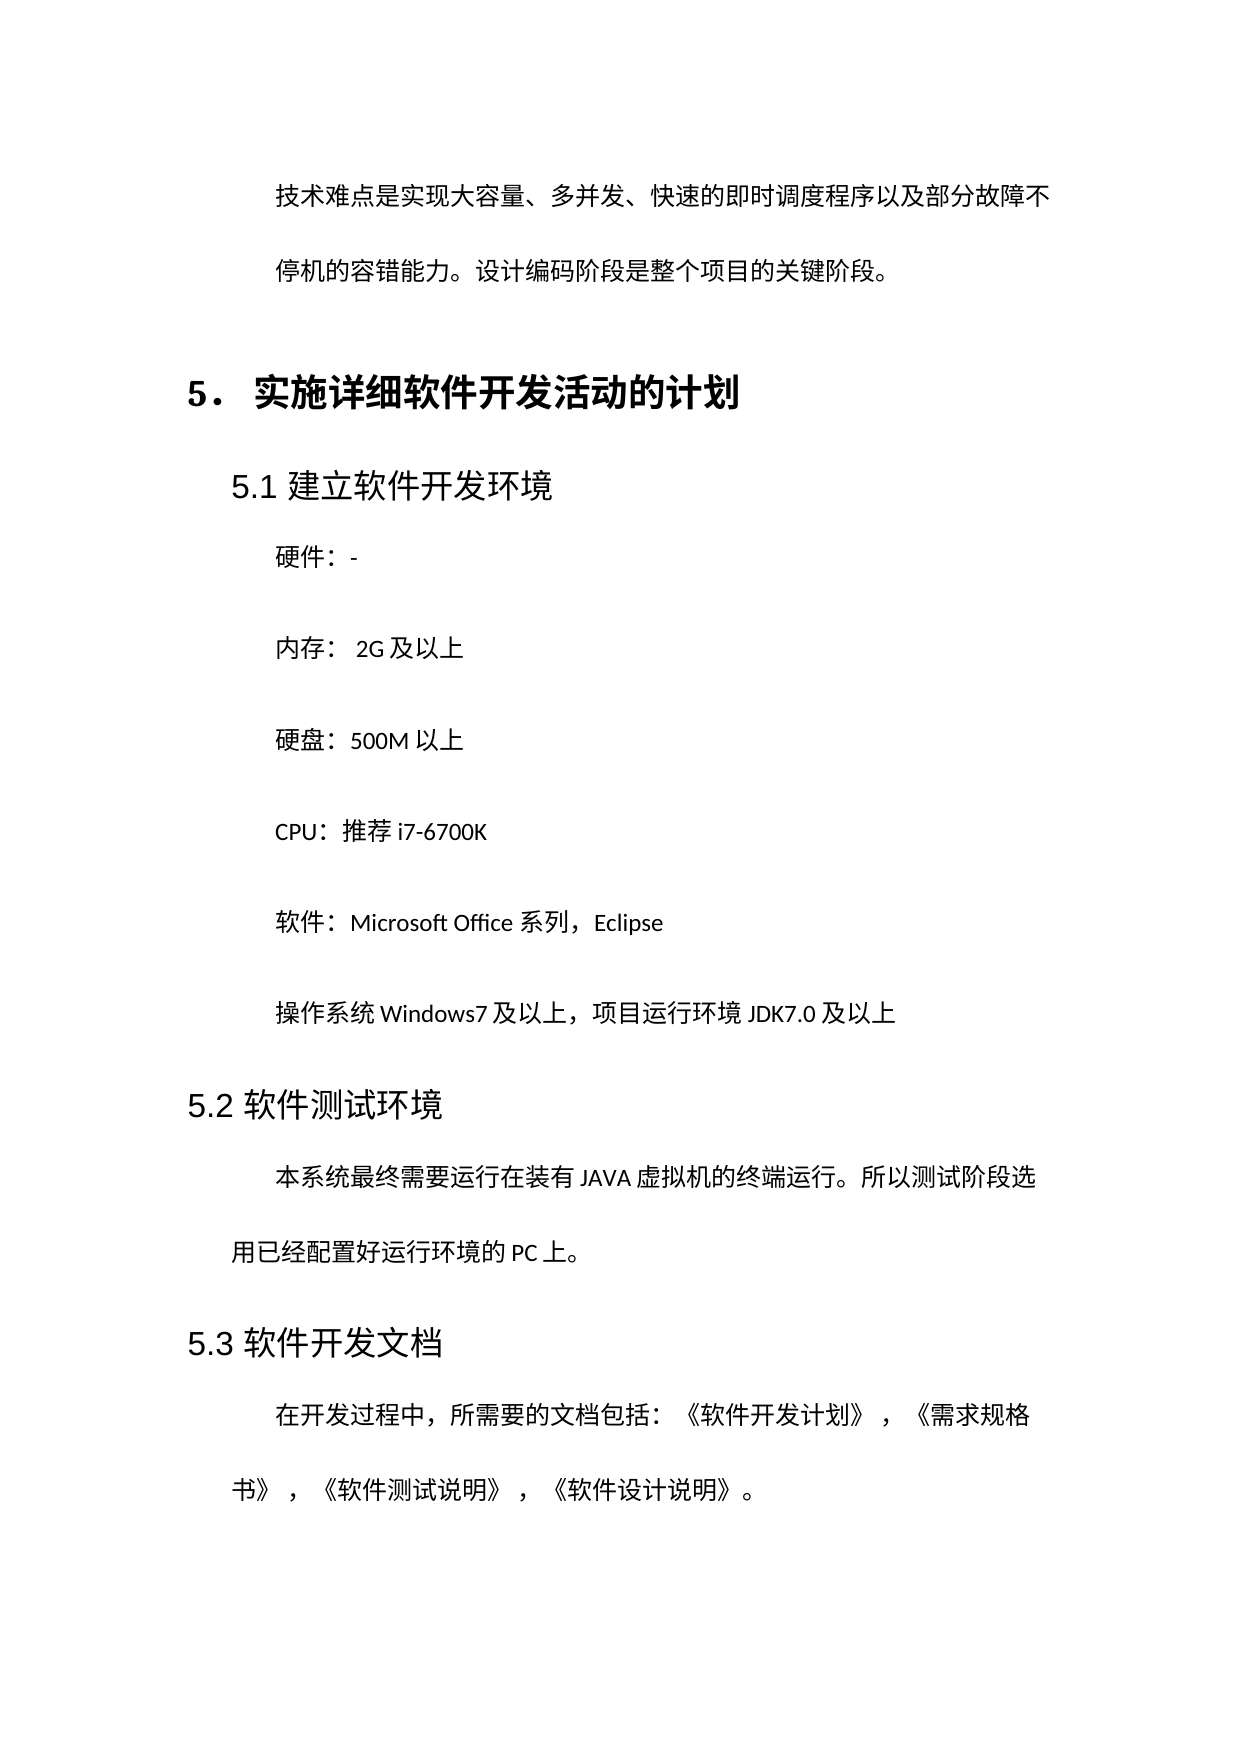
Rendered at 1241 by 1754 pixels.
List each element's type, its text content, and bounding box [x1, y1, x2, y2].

subtitle 5.3 软件开发文档 [187, 1309, 1053, 1374]
text 在开发过程中，所需要的文档包括：《软件开发计划》 ，《需求规格书》 ，《软件测试说明》 ，《软件设计说明》。 [231, 1381, 1053, 1521]
text 操作系统Windows7及以上，项目运行环境JDK7.0及以上 [231, 979, 1053, 1044]
subtitle 5.2 软件测试环境 [187, 1071, 1053, 1136]
text 硬盘：500M以上 [231, 706, 1053, 771]
text 硬件：- [231, 523, 1053, 588]
text 内存： 2G及以上 [231, 614, 1053, 679]
text CPU：推荐i7-6700K [231, 797, 1053, 862]
list 技术难点是实现大容量、多并发、快速的即时调度程序以及部分故障不停机的容错能力。设计编码阶段是整个项目的关键阶段。 [275, 162, 1053, 302]
text 本系统最终需要运行在装有JAVA虚拟机的终端运行。所以测试阶段选用已经配置好运行环境的PC上。 [231, 1143, 1053, 1283]
subtitle 5.1 建立软件开发环境 [187, 451, 1053, 516]
text 软件：Microsoft Office 系列，Eclipse [231, 888, 1053, 953]
subtitle 5． 实施详细软件开发活动的计划 [187, 357, 1053, 422]
